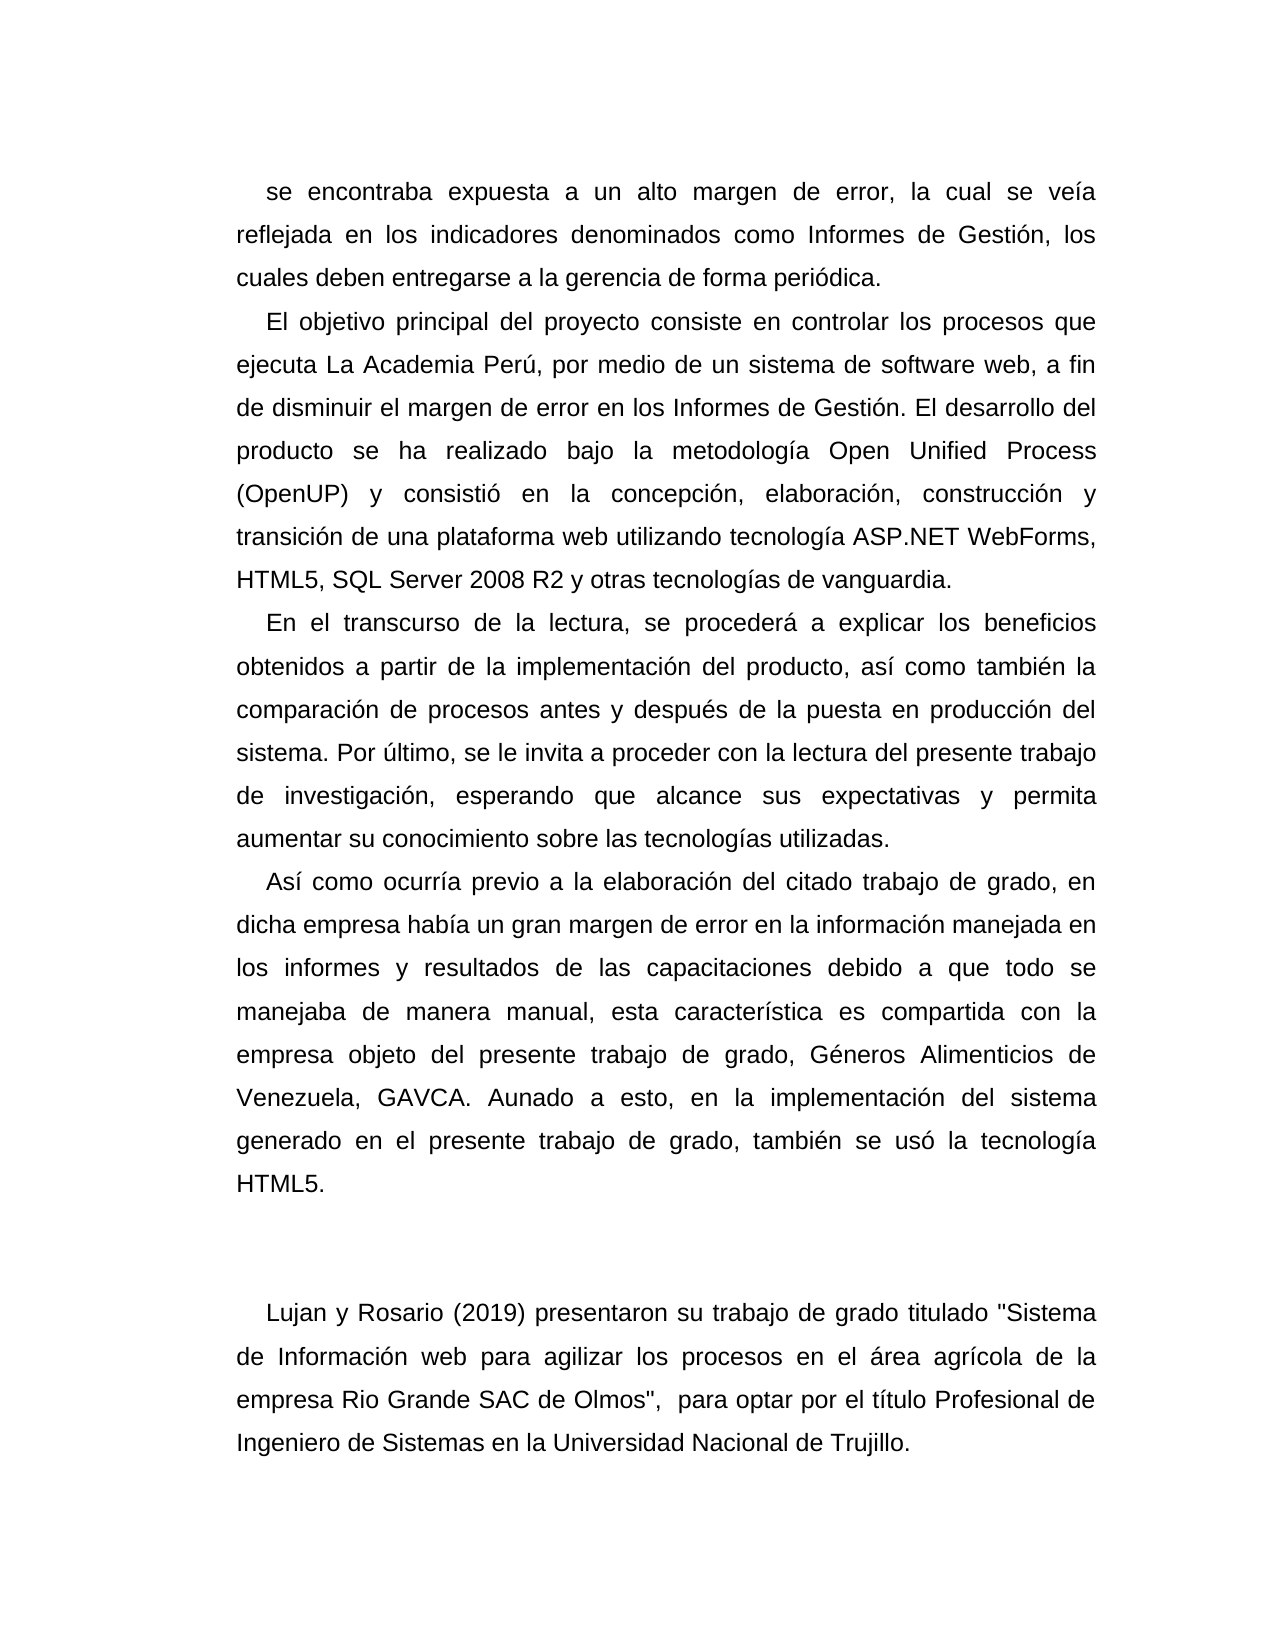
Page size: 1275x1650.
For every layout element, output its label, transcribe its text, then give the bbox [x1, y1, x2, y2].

text El objetivo principal del proyecto consiste en controlar los procesos que ejecuta La Academia Perú, por medio de un sistema de software web, a fin de disminuir el margen de error en los Informes de Gestión. El desarrollo del producto se ha realizado bajo la metodología Open Unified Process (OpenUP) y consistió en la concepción, elaboración, construcción y transición de una plataforma web utilizando tecnología ASP.NET WebForms, HTML5, SQL Server 2008 R2 y otras tecnologías de vanguardia. [236, 307, 1098, 594]
text Lujan y Rosario (2019) presentaron su trabajo de grado titulado "Sistema de Información web para agilizar los procesos en el área agrícola de la empresa Rio Grande SAC de Olmos", para optar por el título Profesional de Ingeniero de Sistemas en la Universidad Nacional de Trujillo. [236, 1298, 1098, 1457]
text se encontraba expuesta a un alto margen de error, la cual se veía reflejada en los indicadores denominados como Informes de Gestión, los cuales deben entregarse a la gerencia de forma periódica. [236, 177, 1098, 292]
text Así como ocurría previo a la elaboración del citado trabajo de grado, en dicha empresa había un gran margen de error en la información manejada en los informes y resultados de las capacitaciones debido a que todo se manejaba de manera manual, esta característica es compartida con la empresa objeto del presente trabajo de grado, Géneros Alimenticios de Venezuela, GAVCA. Aunado a esto, en la implementación del sistema generado en el presente trabajo de grado, también se usó la tecnología HTML5. [236, 867, 1098, 1198]
text En el transcurso de la lectura, se procederá a explicar los beneficios obtenidos a partir de la implementación del producto, así como también la comparación de procesos antes y después de la puesta en producción del sistema. Por último, se le invita a proceder con la lectura del presente trabajo de investigación, esperando que alcance sus expectativas y permita aumentar su conocimiento sobre las tecnologías utilizadas. [236, 608, 1098, 853]
